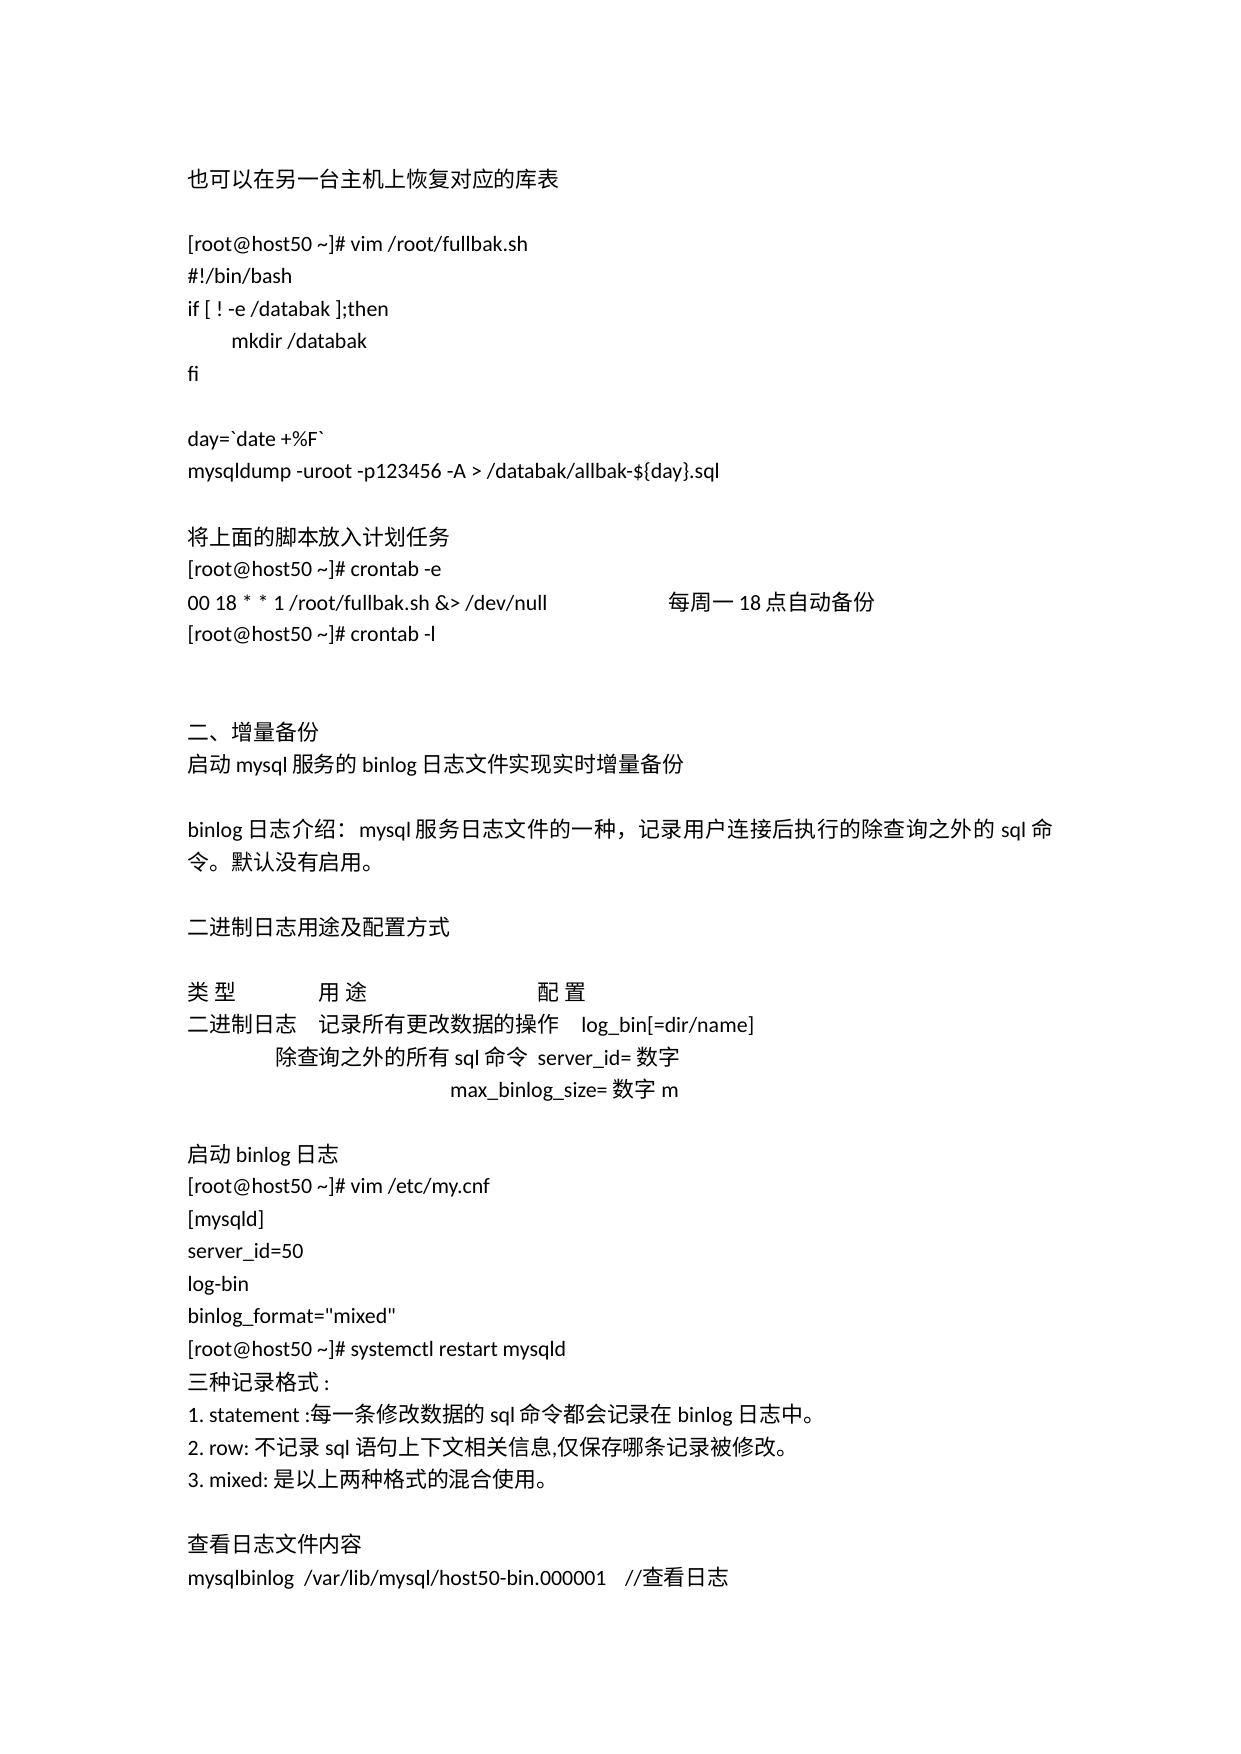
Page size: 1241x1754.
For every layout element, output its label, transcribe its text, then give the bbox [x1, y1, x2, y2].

text 二、增量备份 [187, 714, 1053, 747]
text max_binlog_size= 数字 m [187, 1072, 1053, 1104]
text [root@host50 ~]# systemctl restart mysqld [187, 1332, 1053, 1364]
text 启动binlog日志 [187, 1137, 1053, 1169]
text 将上面的脚本放入计划任务 [187, 519, 1053, 552]
text mkdir /databak [187, 324, 1053, 357]
text fi [187, 357, 1053, 389]
text [root@host50 ~]# vim /root/fullbak.sh [187, 227, 1053, 259]
text mysqlbinlog /var/lib/mysql/host50-bin.000001 //查看日志 [187, 1559, 1053, 1592]
text binlog日志介绍：mysql服务日志文件的一种，记录用户连接后执行的除查询之外的sql命令。默认没有启用。 [187, 812, 1053, 877]
text 启动mysql服务的binlog日志文件实现实时增量备份 [187, 747, 1053, 779]
text mysqldump -uroot -p123456 -A > /databak/allbak-${day}.sql [187, 454, 1053, 487]
text day=`date +%F` [187, 422, 1053, 454]
text 三种记录格式 : [187, 1364, 1053, 1397]
text 二进制日志用途及配置方式 [187, 909, 1053, 942]
text if [ ! -e /databak ];then [187, 292, 1053, 324]
text 也可以在另一台主机上恢复对应的库表 [187, 162, 1053, 194]
text #!/bin/bash [187, 259, 1053, 292]
text 查看日志文件内容 [187, 1527, 1053, 1559]
text 除查询之外的所有sql命令 server_id= 数字 [187, 1039, 1053, 1072]
text 1. statement :每一条修改数据的sql命令都会记录在 binlog 日志中。 [187, 1397, 1053, 1429]
text server_id=50 [187, 1234, 1053, 1267]
text [mysqld] [187, 1202, 1053, 1234]
text [root@host50 ~]# crontab -l [187, 617, 1053, 649]
text 3. mixed: 是以上两种格式的混合使用。 [187, 1462, 1053, 1494]
text 类 型 用 途 配 置 [187, 974, 1053, 1007]
text 00 18 * * 1 /root/fullbak.sh &> /dev/null 每周一18点自动备份 [187, 584, 1053, 617]
text log-bin [187, 1267, 1053, 1299]
text [root@host50 ~]# crontab -e [187, 552, 1053, 584]
text 二进制日志 记录所有更改数据的操作 log_bin[=dir/name] [187, 1007, 1053, 1039]
text 2. row: 不记录 sql 语句上下文相关信息,仅保存哪条记录被修改。 [187, 1429, 1053, 1462]
text [root@host50 ~]# vim /etc/my.cnf [187, 1169, 1053, 1202]
text binlog_format="mixed" [187, 1299, 1053, 1332]
